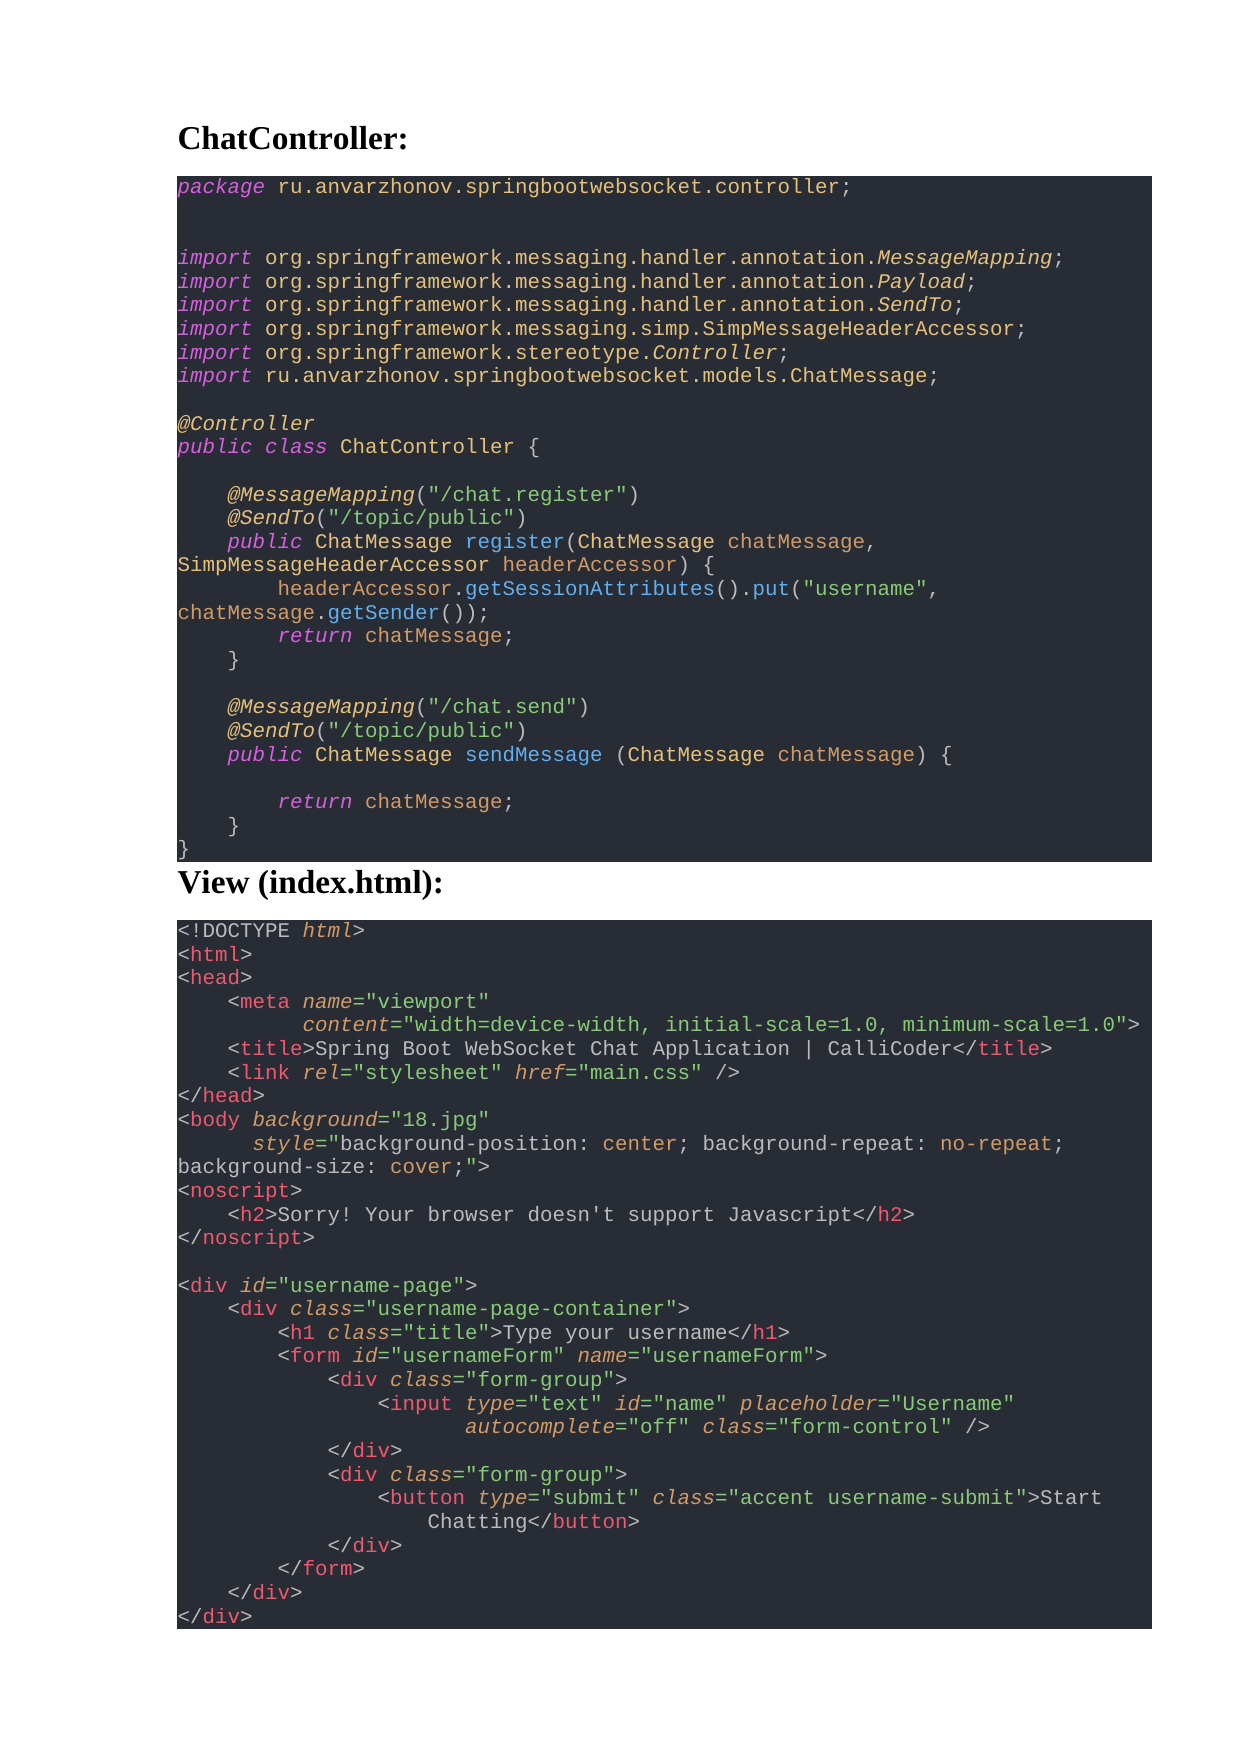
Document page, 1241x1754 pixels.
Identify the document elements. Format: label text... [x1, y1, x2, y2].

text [177, 920, 1152, 1629]
text ChatController: [177, 118, 1152, 156]
text View (index.html): [177, 862, 1152, 900]
text package ru.anvarzhonov.springbootwebsocket.controller; import org.springframework.messaging.handler.annotation.MessageMapping; import org.springframework.messaging.handler.annotation.Payload; import org.springframework.messaging.handler.annotation.SendTo; import org.springframework.messaging.simp.SimpMessageHeaderAccessor; import org.springframework.stereotype.Controller; import ru.anvarzhonov.springbootwebsocket.models.ChatMessage; @Controller public class ChatController { @MessageMapping("/chat.register") @SendTo("/topic/public") public ChatMessage register(ChatMessage chatMessage, SimpMessageHeaderAccessor headerAccessor) { headerAccessor.getSessionAttributes().put("username", chatMessage.getSender()); return chatMessage; } @MessageMapping("/chat.send") @SendTo("/topic/public") public ChatMessage sendMessage (ChatMessage chatMessage) { return chatMessage; } } [177, 176, 1152, 862]
